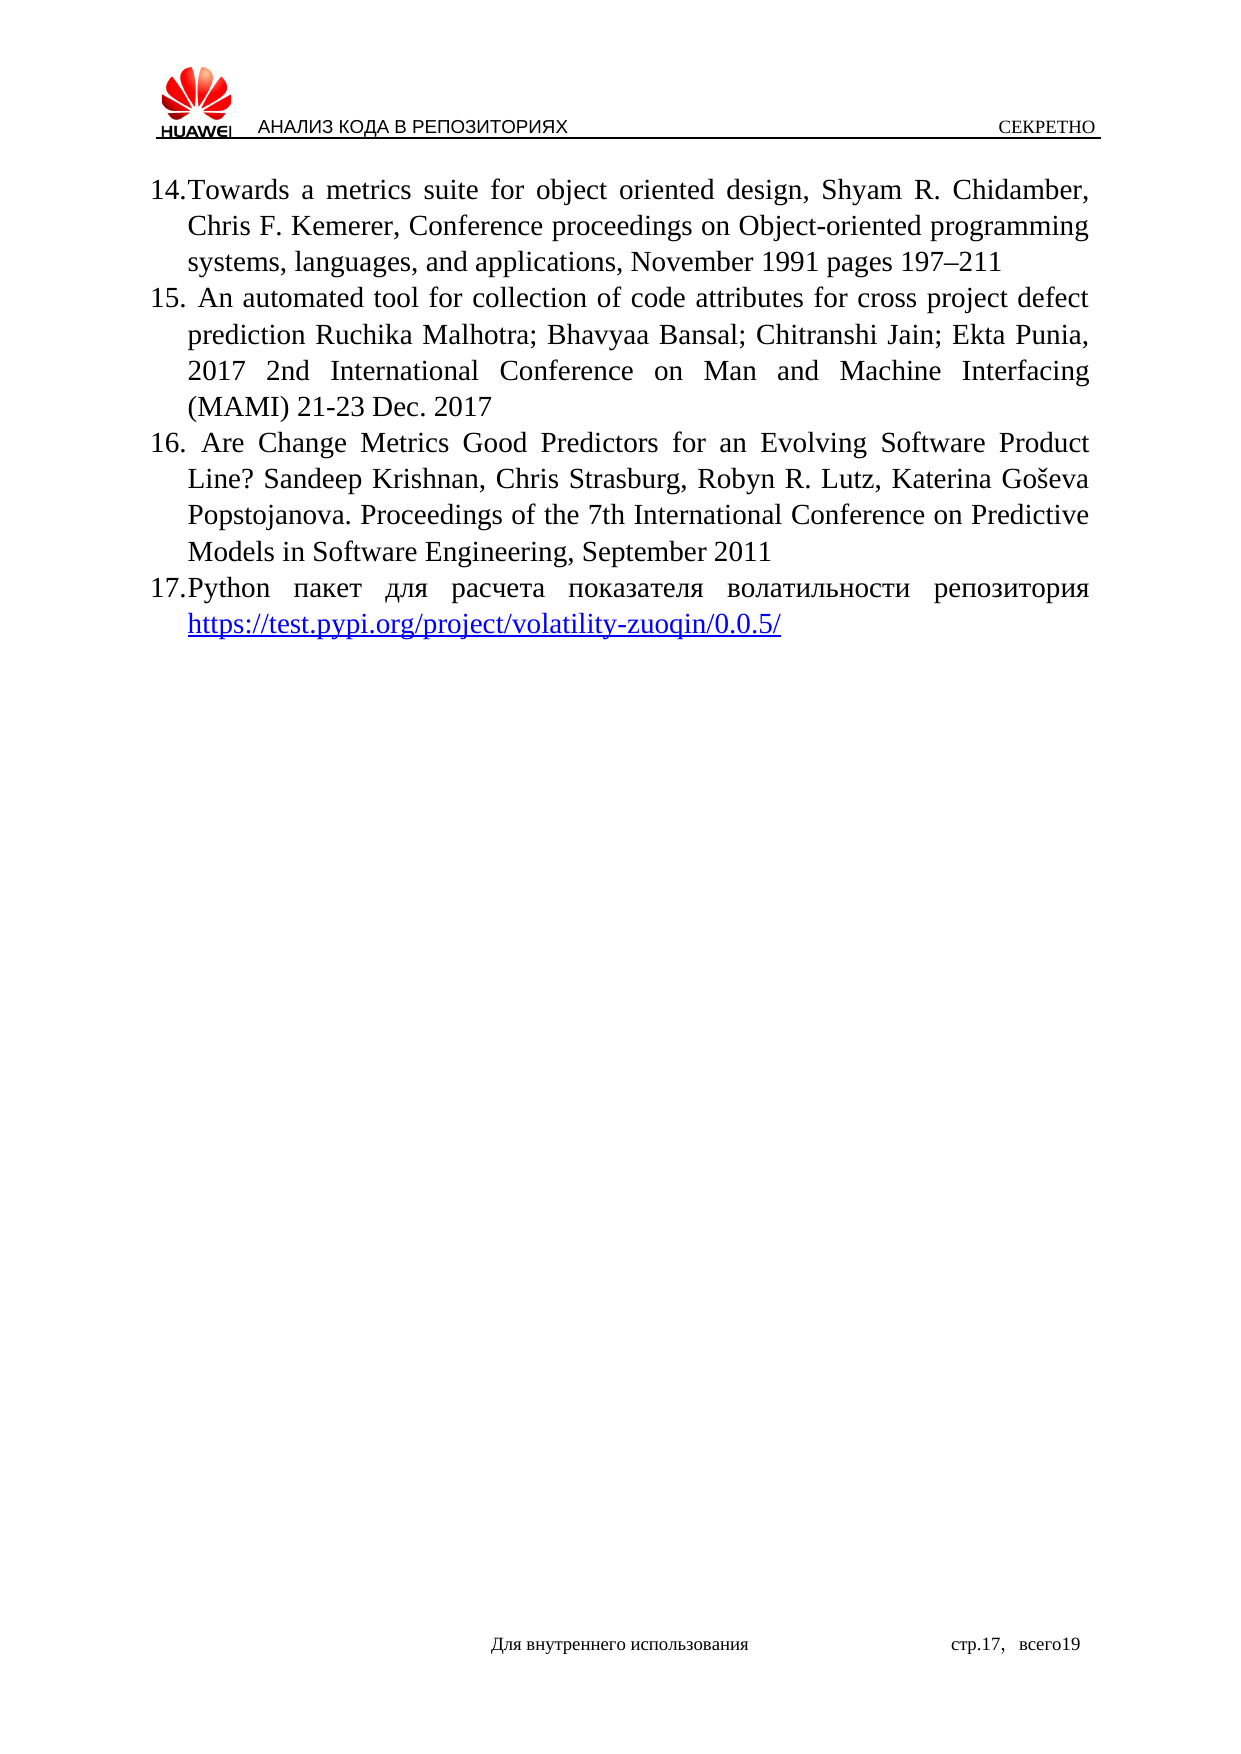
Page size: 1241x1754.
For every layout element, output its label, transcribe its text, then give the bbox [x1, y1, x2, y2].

list Are Change Metrics Good Predictors for an Evolving Software Product Line? Sandeep Krishnan, Chris Strasburg, Robyn R. Lutz, Katerina Goševa Popstojanova. Proceedings of the 7th International Conference on Predictive Models in Software Engineering, September 2011 [150, 425, 1090, 567]
list Python пакет для расчета показателя волатильности репозитория https://test.pypi.org/project/volatility-zuoqin/0.0.5/ [150, 570, 1090, 639]
picture [161, 67, 232, 137]
list An automated tool for collection of code attributes for cross project defect prediction Ruchika Malhotra; Bhavyaa Bansal; Chitranshi Jain; Ekta Punia, 2017 2nd International Conference on Man and Machine Interfacing (MAMI) 21-23 Dec. 2017 [150, 281, 1090, 423]
list Towards a metrics suite for object oriented design, Shyam R. Chidamber, Chris F. Kemerer, Conference proceedings on Object-oriented programming systems, languages, and applications, November 1991 pages 197–211 [150, 172, 1090, 278]
